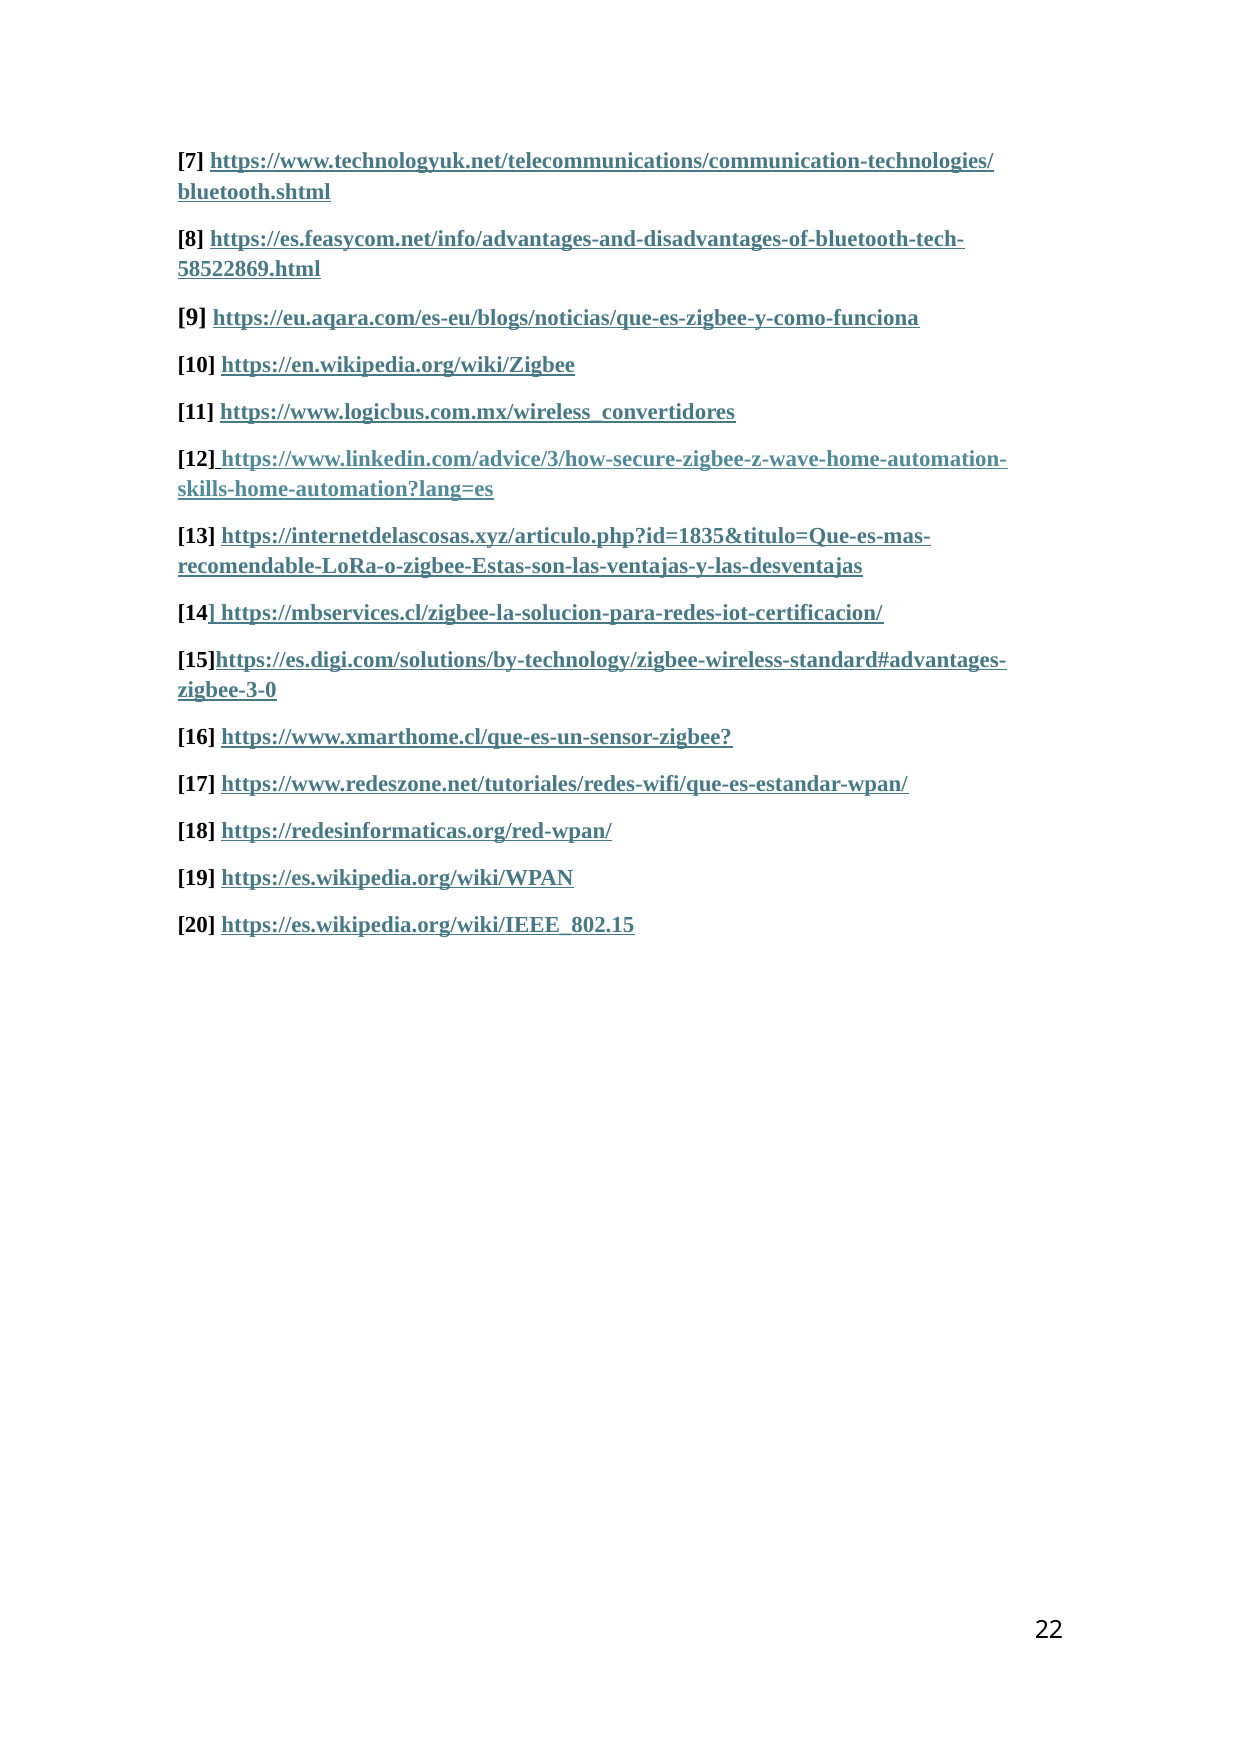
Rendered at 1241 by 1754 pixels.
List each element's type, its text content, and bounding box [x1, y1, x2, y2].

text [18] https://redesinformaticas.org/red-wpan/ [177, 817, 1063, 843]
text [19] https://es.wikipedia.org/wiki/WPAN [177, 864, 1063, 890]
text [11] https://www.logicbus.com.mx/wireless_convertidores [177, 398, 1063, 425]
text [9] https://eu.aqara.com/es-eu/blogs/noticias/que-es-zigbee-y-como-funciona [177, 302, 1063, 331]
text [12] https://www.linkedin.com/advice/3/how-secure-zigbee-z-wave-home-automation-skills-home-automation?lang=es [177, 445, 1063, 502]
text [14] https://mbservices.cl/zigbee-la-solucion-para-redes-iot-certificacion/ [177, 599, 1063, 626]
text [7] https://www.technologyuk.net/telecommunications/communication-technologies/bluetooth.shtml [177, 148, 1063, 204]
text [10] https://en.wikipedia.org/wiki/Zigbee [177, 351, 1063, 378]
text [17] https://www.redeszone.net/tutoriales/redes-wifi/que-es-estandar-wpan/ [177, 770, 1063, 797]
text [16] https://www.xmarthome.cl/que-es-un-sensor-zigbee? [177, 723, 1063, 750]
text [15]https://es.digi.com/solutions/by-technology/zigbee-wireless-standard#advantages-zigbee-3-0 [177, 646, 1063, 703]
text [20] https://es.wikipedia.org/wiki/IEEE_802.15 [177, 911, 1063, 937]
text [13] https://internetdelascosas.xyz/articulo.php?id=1835&titulo=Que-es-mas-recomendable-LoRa-o-zigbee-Estas-son-las-ventajas-y-las-desventajas [177, 522, 1063, 579]
text [8] https://es.feasycom.net/info/advantages-and-disadvantages-of-bluetooth-tech-58522869.html [177, 225, 1063, 281]
